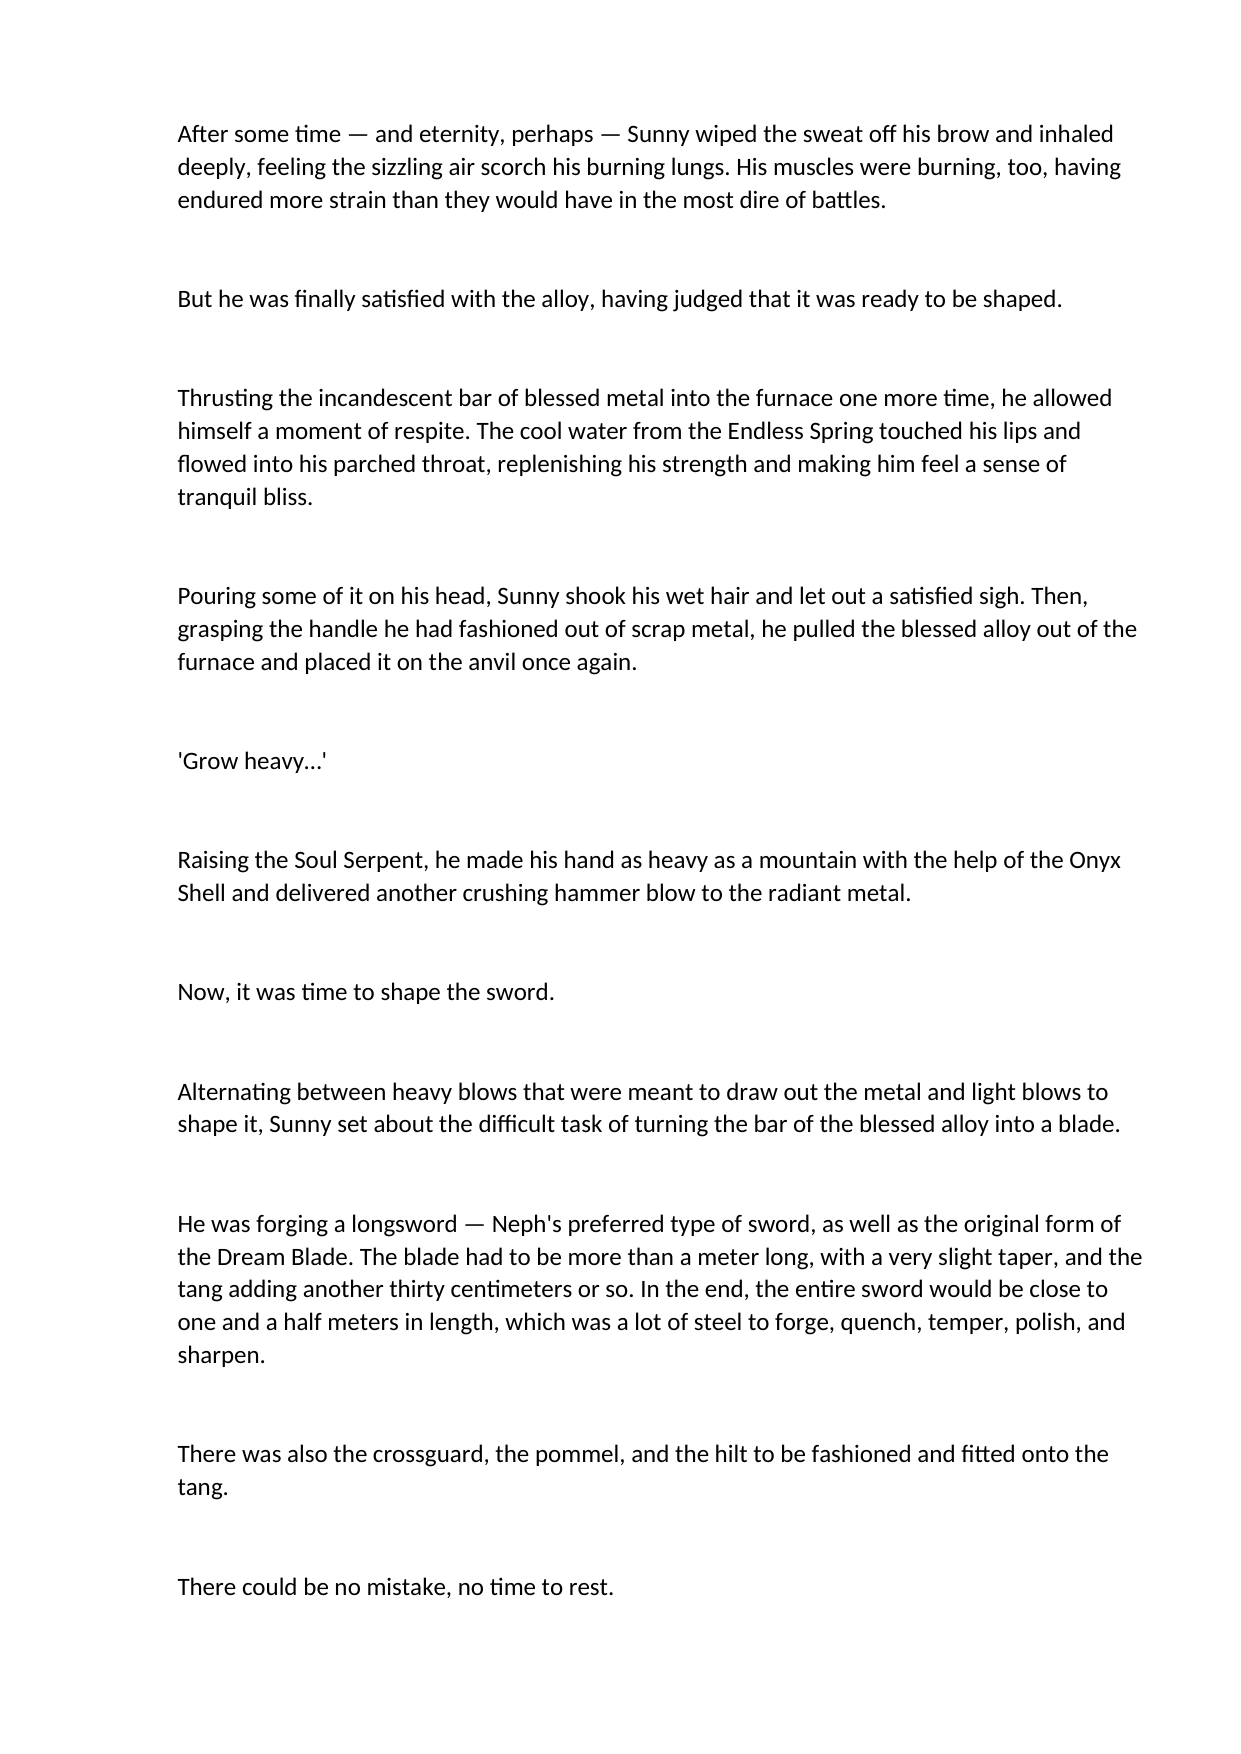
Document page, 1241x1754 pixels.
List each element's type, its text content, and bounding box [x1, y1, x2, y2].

text 'Grow heavy…' [177, 745, 1152, 776]
text But he was finally satisfied with the alloy, having judged that it was ready to be shaped. [177, 283, 1152, 314]
text Pouring some of it on his head, Sunny shook his wet hair and let out a satisfied sigh. Then, grasping the handle he had fashioned out of scrap metal, he pulled the blessed alloy out of the furnace and placed it on the anvil once again. [177, 580, 1152, 677]
text He was forging a longsword — Neph's preferred type of sword, as well as the original form of the Dream Blade. The blade had to be more than a meter long, with a very slight taper, and the tang adding another thirty centimeters or so. In the end, the entire sword would be close to one and a half meters in length, which was a lot of steel to forge, quench, temper, polish, and sharpen. [177, 1208, 1152, 1370]
text There was also the crossguard, the pommel, and the hilt to be fashioned and fitted onto the tang. [177, 1438, 1152, 1502]
text Thrusting the incandescent bar of blessed metal into the furnace one more time, he allowed himself a moment of respite. The cool water from the Endless Spring touched his lips and flowed into his parched throat, replenishing his strength and making him feel a sense of tranquil bliss. [177, 382, 1152, 512]
text There could be no mistake, no time to rest. [177, 1571, 1152, 1601]
text After some time — and eternity, perhaps — Sunny wiped the sweat off his brow and inhaled deeply, feeling the sizzling air scorch his burning lungs. His muscles were burning, too, having endured more strain than they would have in the most dire of battles. [177, 118, 1152, 214]
text Now, it was time to shape the sword. [177, 976, 1152, 1007]
text Raising the Soul Serpent, he made his hand as heavy as a mountain with the help of the Onyx Shell and delivered another crushing hammer blow to the radiant metal. [177, 844, 1152, 908]
text Alternating between heavy blows that were meant to draw out the metal and light blows to shape it, Sunny set about the difficult task of turning the bar of the blessed alloy into a blade. [177, 1076, 1152, 1139]
